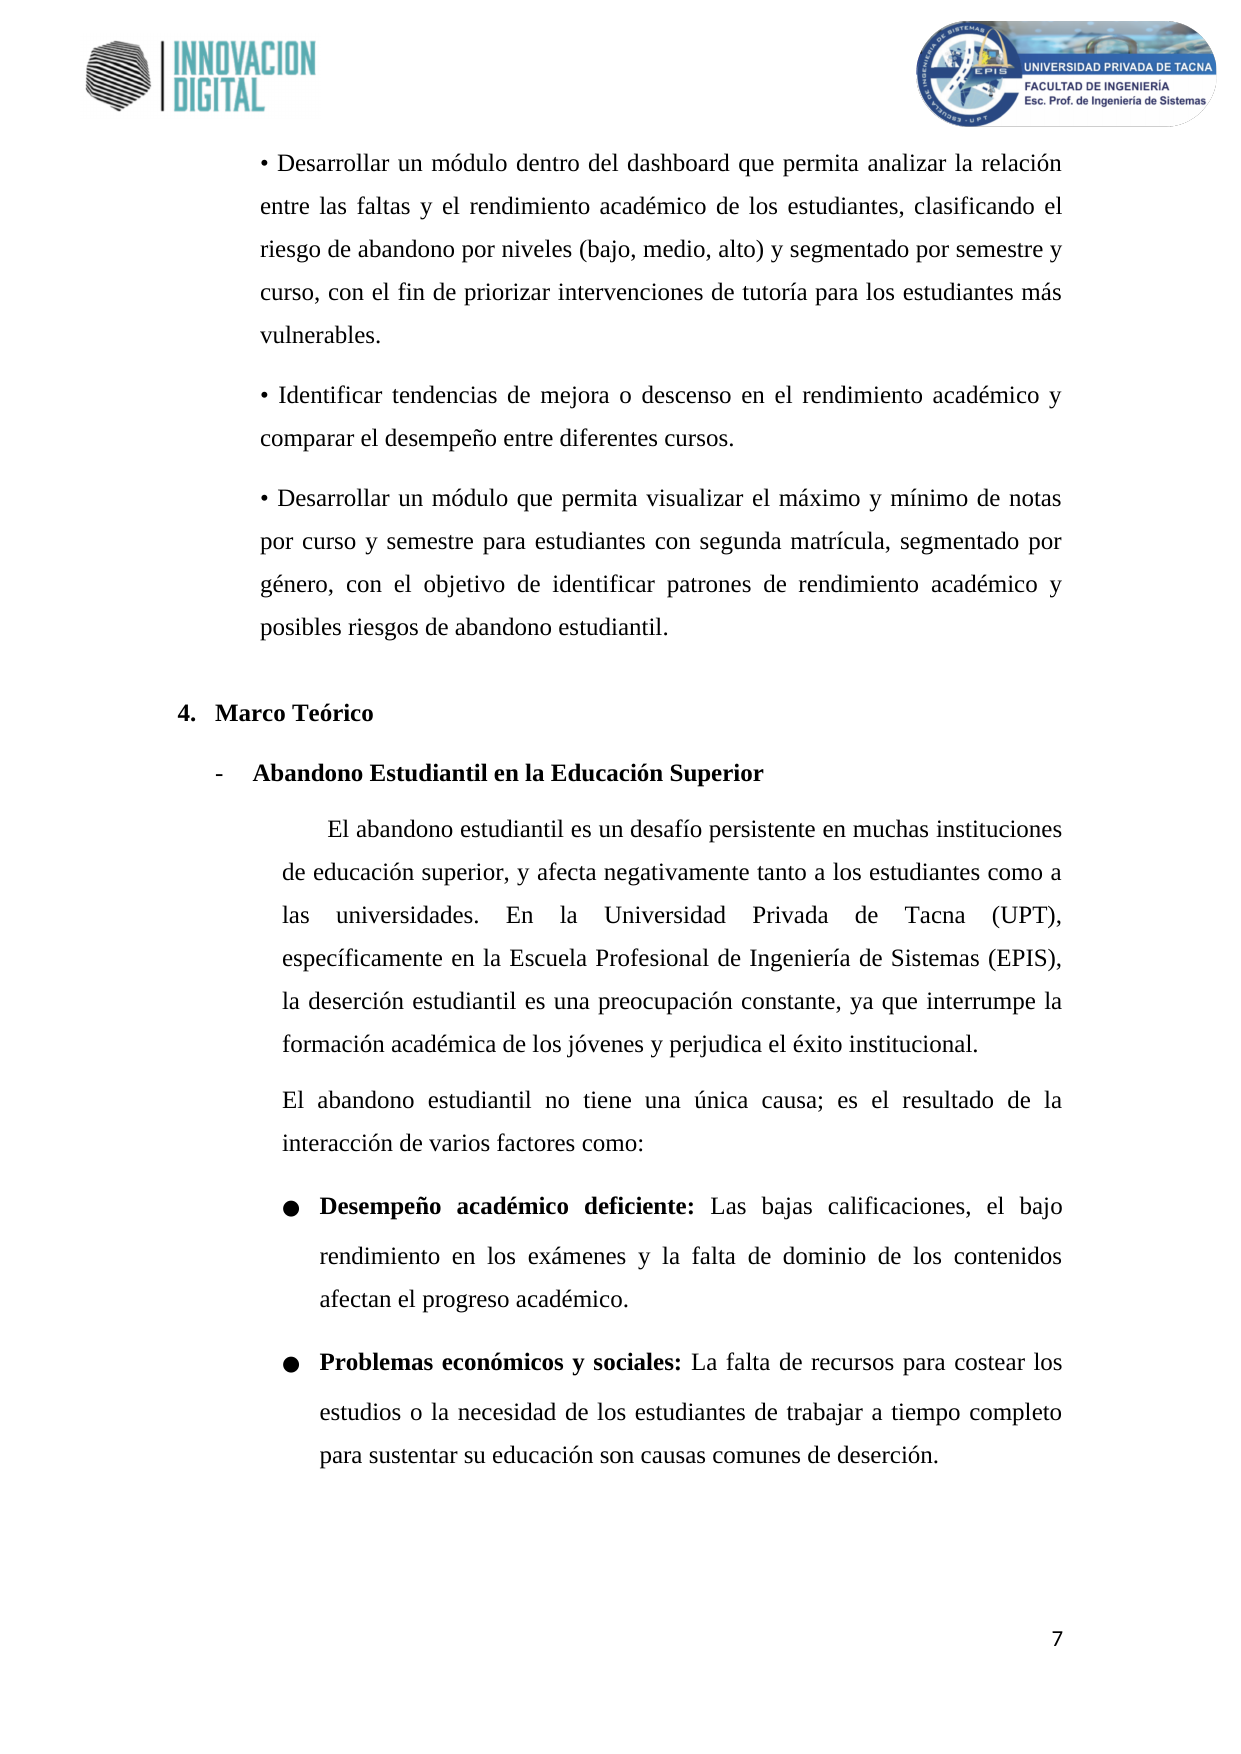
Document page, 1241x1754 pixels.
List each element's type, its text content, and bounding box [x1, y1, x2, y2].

picture [916, 21, 1217, 127]
text El abandono estudiantil es un desafío persistente en muchas instituciones de educación superior, y afecta negativamente tanto a los estudiantes como a las universidades. En la Universidad Privada de Tacna (UPT), específicamente en la Escuela Profesional de Ingeniería de Sistemas (EPIS), la deserción estudiantil es una preocupación constante, ya que interrumpe la formación académica de los jóvenes y perjudica el éxito institucional. [282, 814, 1063, 1058]
text • Desarrollar un módulo dentro del dashboard que permita analizar la relación entre las faltas y el rendimiento académico de los estudiantes, clasificando el riesgo de abandono por niveles (bajo, medio, alto) y segmentado por semestre y curso, con el fin de priorizar intervenciones de tutoría para los estudiantes más vulnerables. [260, 148, 1063, 349]
list Abandono Estudiantil en la Educación Superior [215, 758, 1063, 787]
list Marco Teórico [177, 698, 1063, 727]
text El abandono estudiantil no tiene una única causa; es el resultado de la interacción de varios factores como: [282, 1085, 1063, 1157]
text • Identificar tendencias de mejora o descenso en el rendimiento académico y comparar el desempeño entre diferentes cursos. [260, 380, 1063, 452]
text • Desarrollar un módulo que permita visualizar el máximo y mínimo de notas por curso y semestre para estudiantes con segunda matrícula, segmentado por género, con el objetivo de identificar patrones de rendimiento académico y posibles riesgos de abandono estudiantil. [260, 483, 1063, 641]
list Desempeño académico deficiente: Las bajas calificaciones, el bajo rendimiento en los exámenes y la falta de dominio de los contenidos afectan el progreso académico. [282, 1184, 1063, 1313]
picture [80, 33, 322, 119]
list Problemas económicos y sociales: La falta de recursos para costear los estudios o la necesidad de los estudiantes de trabajar a tiempo completo para sustentar su educación son causas comunes de deserción. [282, 1340, 1063, 1469]
